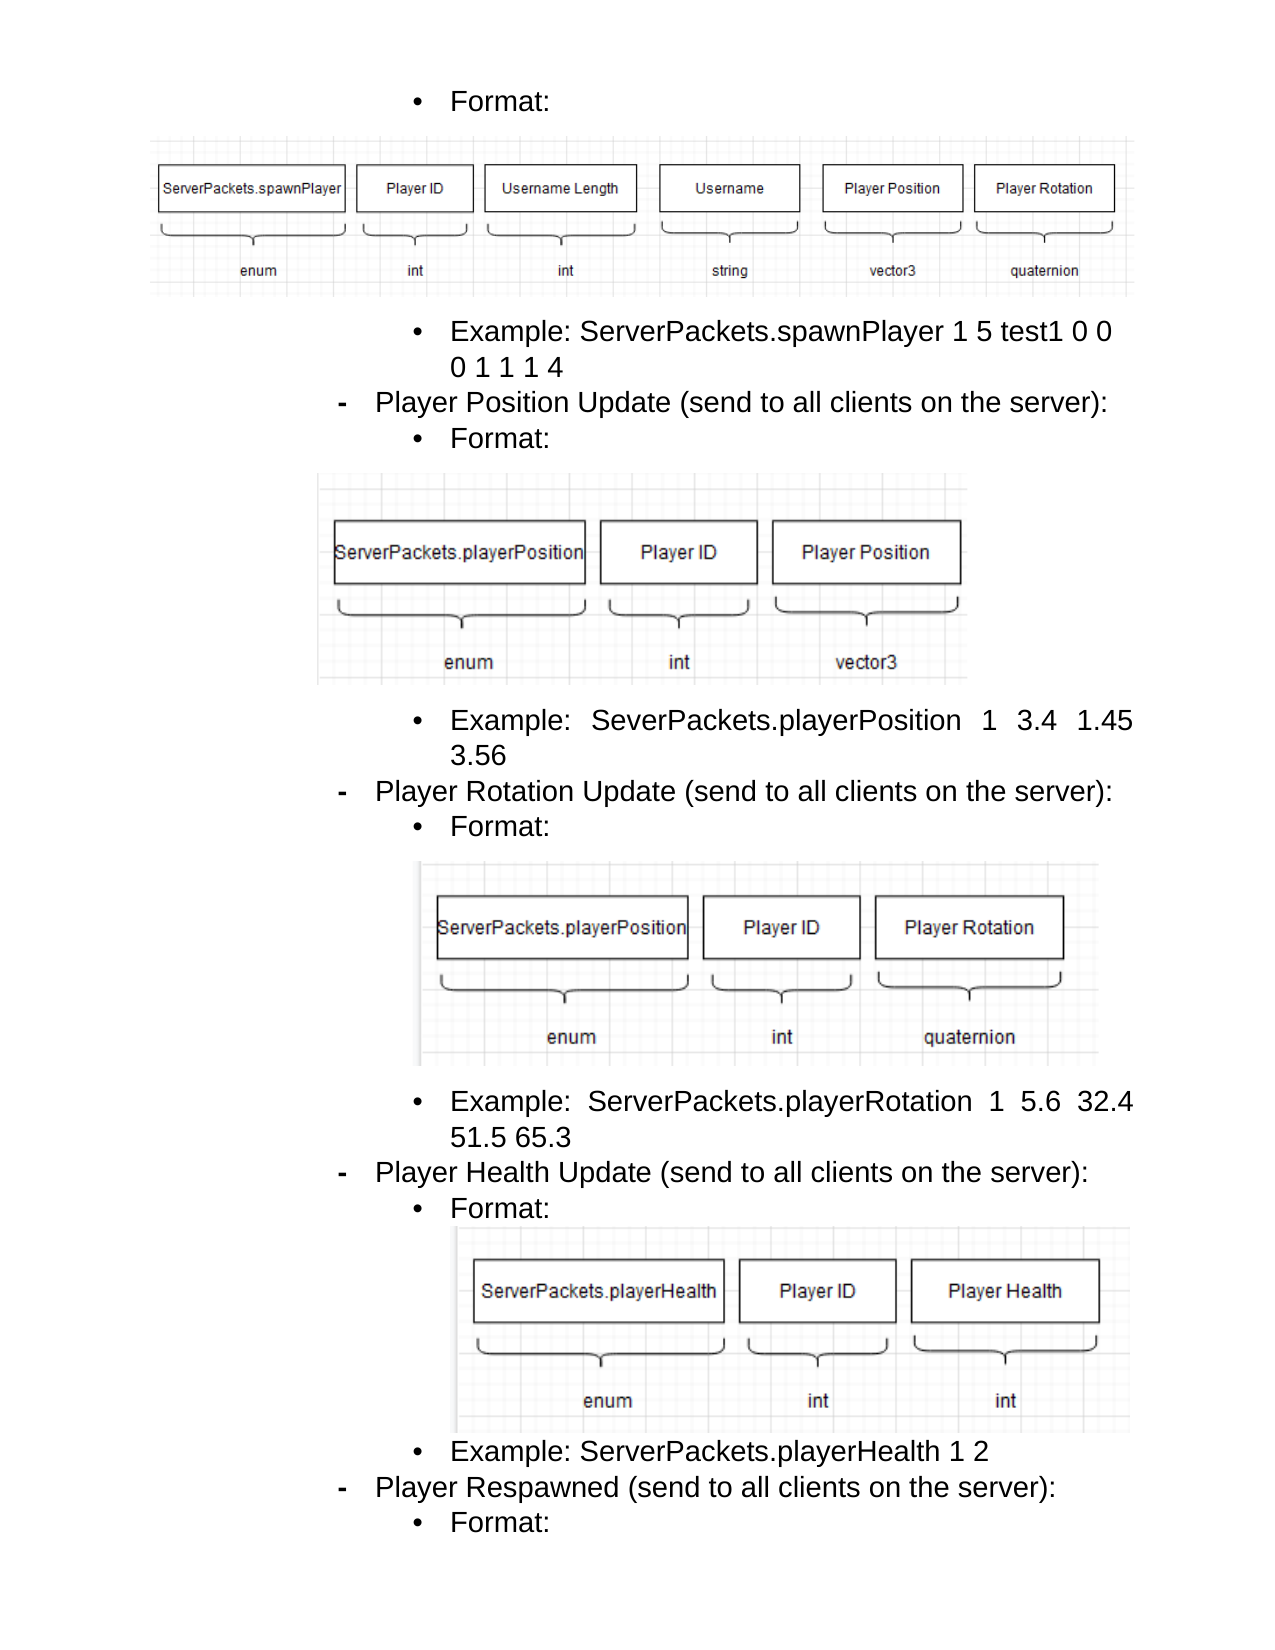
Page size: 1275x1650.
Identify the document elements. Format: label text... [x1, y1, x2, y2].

list Player Rotation Update (send to all clients on the server): [337, 773, 1134, 807]
list Format: [412, 1191, 1134, 1224]
picture [450, 1226, 1130, 1433]
list Example: ServerPackets.playerRotation 1 5.6 32.4 51.5 65.3 [412, 1084, 1134, 1153]
picture [317, 473, 968, 685]
list Example: ServerPackets.playerHealth 1 2 [412, 1434, 1134, 1468]
list Player Health Update (send to all clients on the server): [337, 1155, 1134, 1189]
list Format: [412, 1505, 1134, 1539]
list Player Respawned (send to all clients on the server): [337, 1470, 1134, 1503]
picture [412, 861, 1099, 1066]
list Format: [412, 421, 1134, 454]
list Format: [412, 84, 1134, 118]
list Player Position Update (send to all clients on the server): [337, 386, 1134, 419]
list Format: [412, 809, 1134, 843]
list Example: SeverPackets.playerPosition 1 3.4 1.45 3.56 [412, 702, 1134, 772]
picture [150, 136, 1135, 297]
list Example: ServerPackets.spawnPlayer 1 5 test1 0 0 0 1 1 1 4 [412, 314, 1134, 383]
